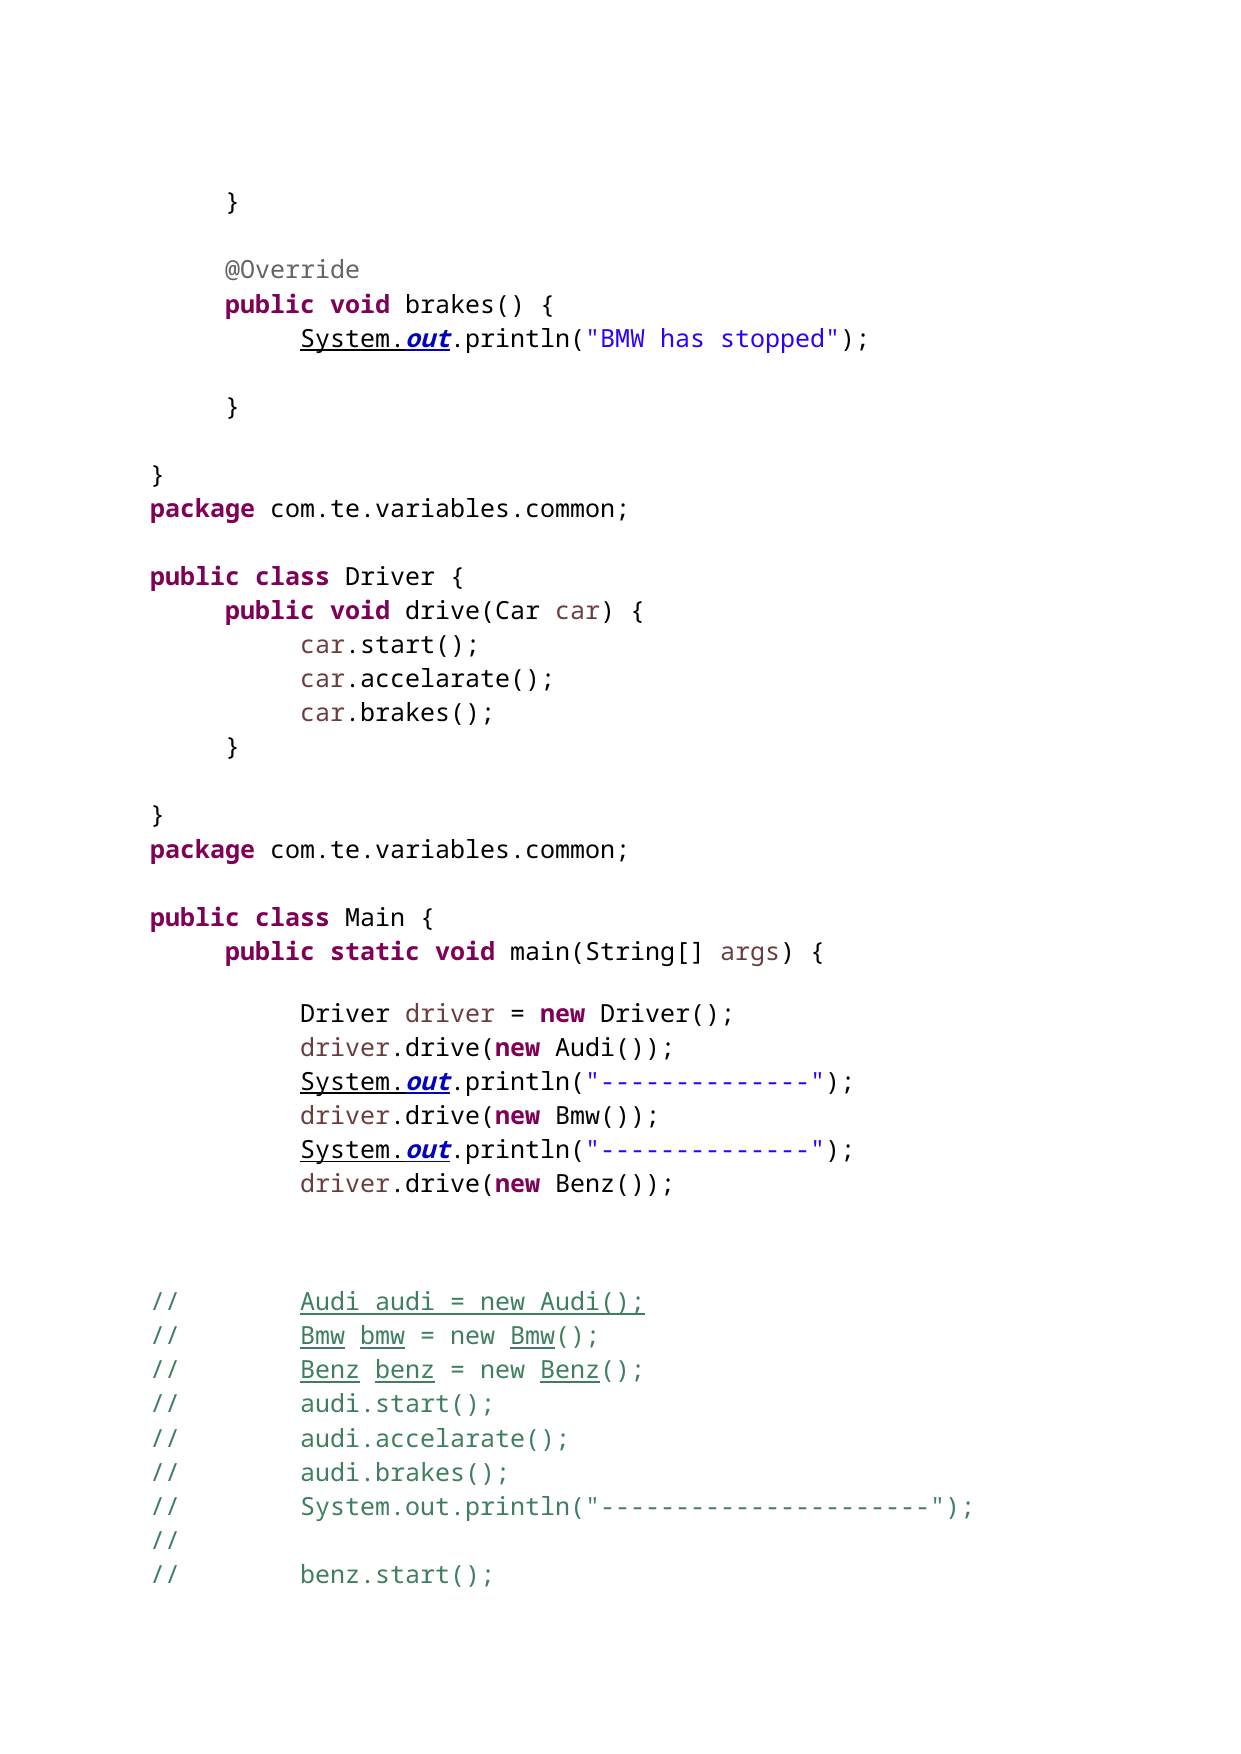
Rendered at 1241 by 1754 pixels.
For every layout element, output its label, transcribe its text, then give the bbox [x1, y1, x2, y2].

text } [150, 457, 1090, 491]
text // audi.brakes(); [150, 1454, 1090, 1488]
text driver.drive(new Benz()); [150, 1166, 1090, 1200]
text car.start(); [150, 627, 1090, 661]
text public static void main(String[] args) { [150, 933, 1090, 967]
text driver.drive(new Audi()); [150, 1029, 1090, 1064]
text // audi.start(); [150, 1386, 1090, 1420]
text @Override [150, 252, 1090, 286]
text public class Driver { [150, 559, 1090, 593]
text driver.drive(new Bmw()); [150, 1098, 1090, 1132]
text public void brakes() { [150, 286, 1090, 320]
text public class Main { [150, 899, 1090, 933]
text package com.te.variables.common; [150, 491, 1090, 525]
text // Audi audi = new Audi(); [150, 1284, 1090, 1318]
text car.accelarate(); [150, 661, 1090, 695]
text // Bmw bmw = new Bmw(); [150, 1318, 1090, 1352]
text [150, 1488, 1090, 1522]
text car.brakes(); [150, 695, 1090, 729]
text } [150, 388, 1090, 422]
text System.out.println("--------------"); [150, 1132, 1090, 1166]
text Driver driver = new Driver(); [150, 996, 1090, 1029]
text System.out.println("BMW has stopped"); [150, 320, 1090, 354]
text System.out.println("--------------"); [150, 1064, 1090, 1098]
text } [150, 184, 1090, 218]
text // audi.accelarate(); [150, 1420, 1090, 1454]
text } [150, 797, 1090, 831]
text } [150, 729, 1090, 763]
text // [150, 1522, 1090, 1556]
text // benz.start(); [150, 1556, 1090, 1591]
text public void drive(Car car) { [150, 593, 1090, 627]
text package com.te.variables.common; [150, 831, 1090, 865]
text // Benz benz = new Benz(); [150, 1352, 1090, 1386]
